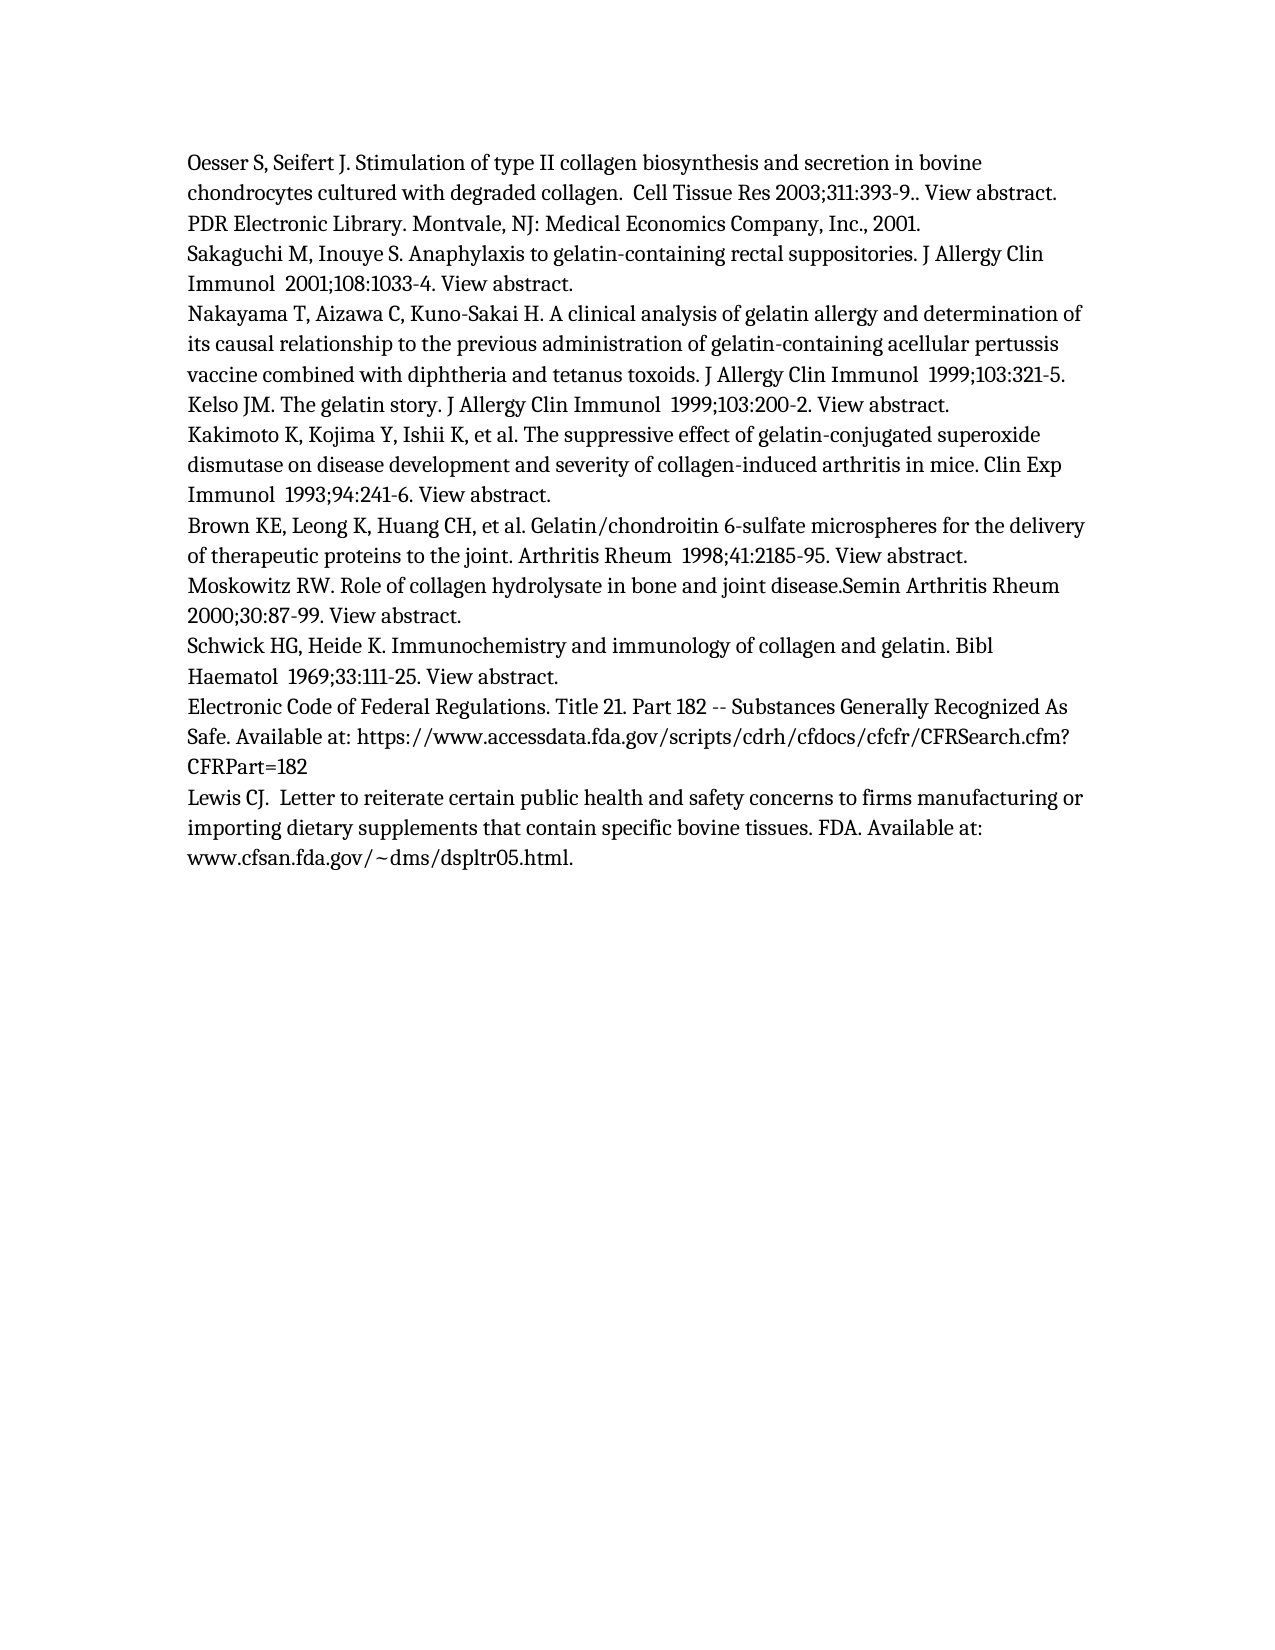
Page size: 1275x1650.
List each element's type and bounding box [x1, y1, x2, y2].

text [187, 150, 1087, 901]
